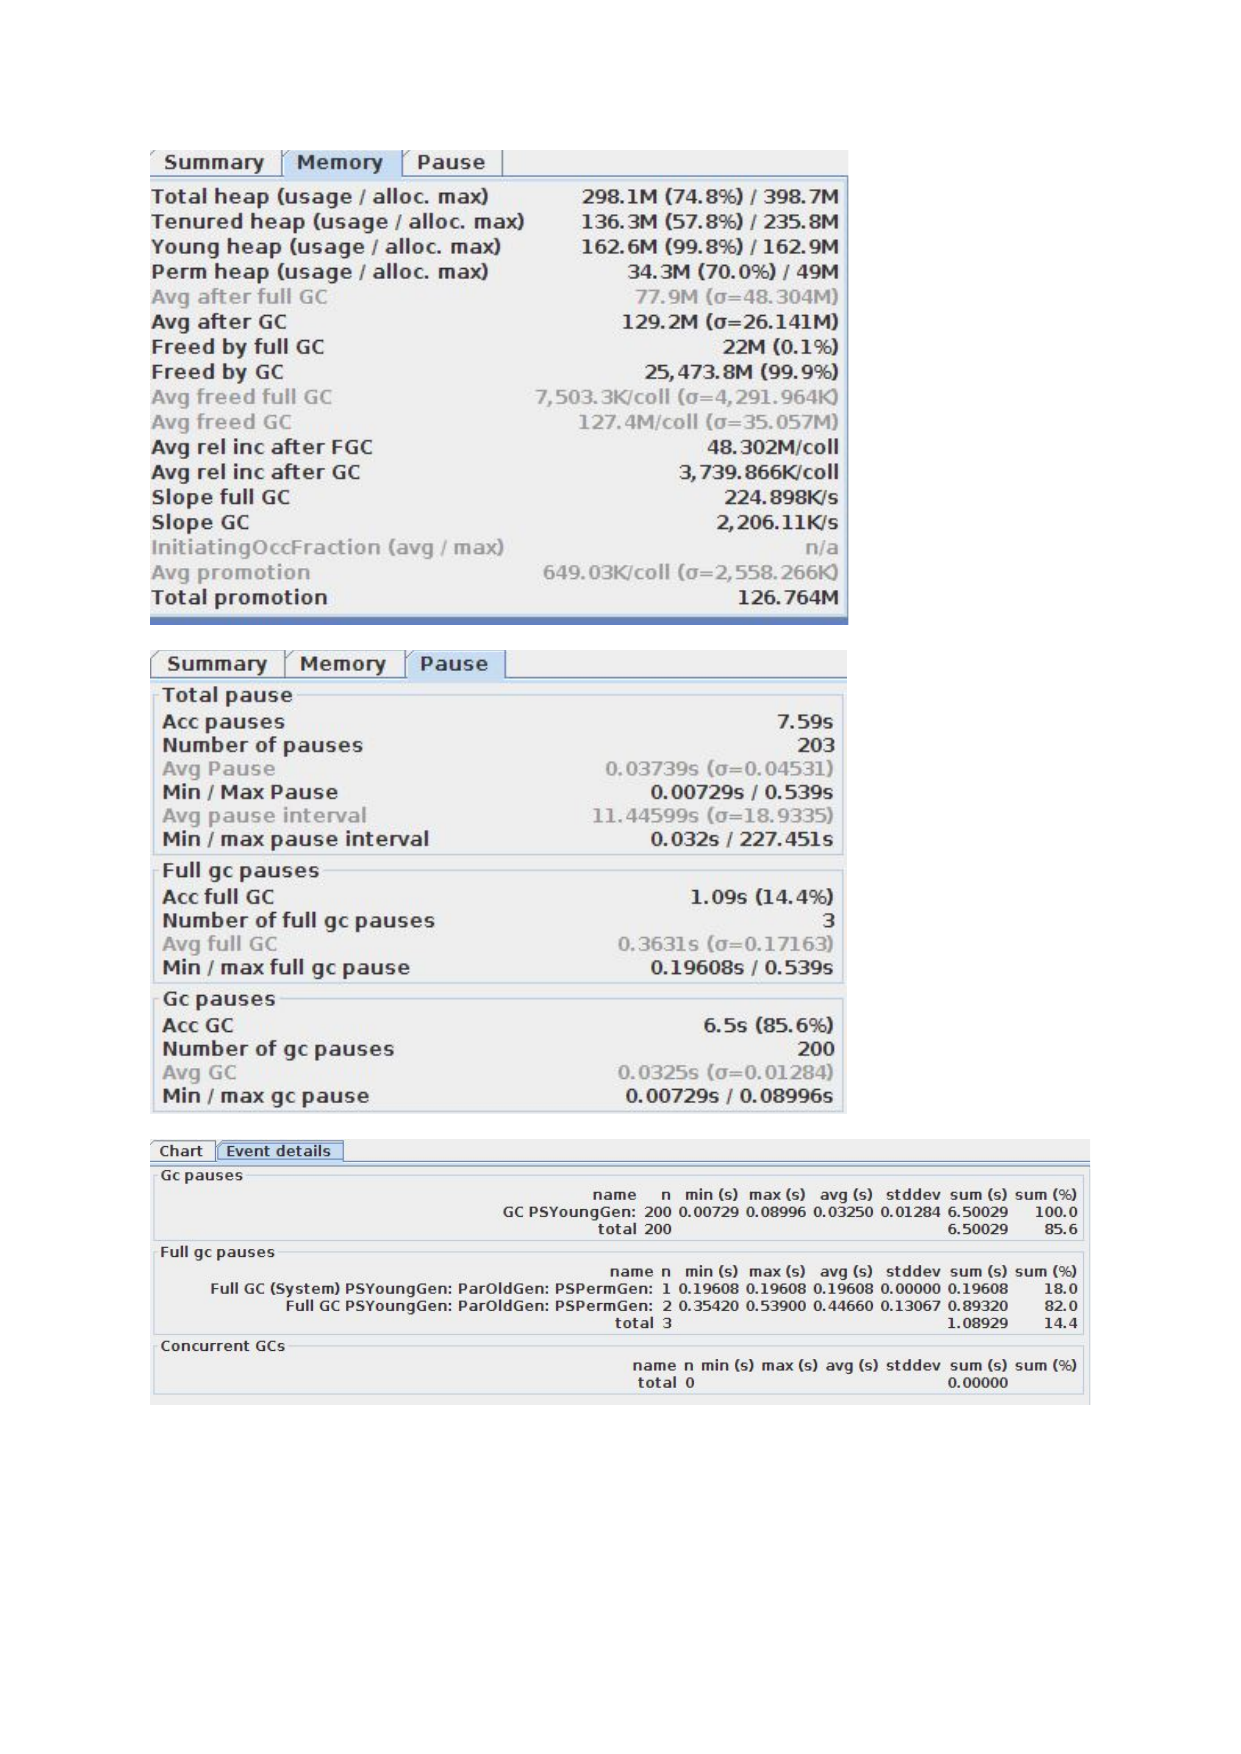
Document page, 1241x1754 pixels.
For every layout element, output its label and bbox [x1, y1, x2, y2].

picture [150, 1139, 1091, 1405]
picture [150, 150, 849, 625]
picture [150, 650, 847, 1114]
